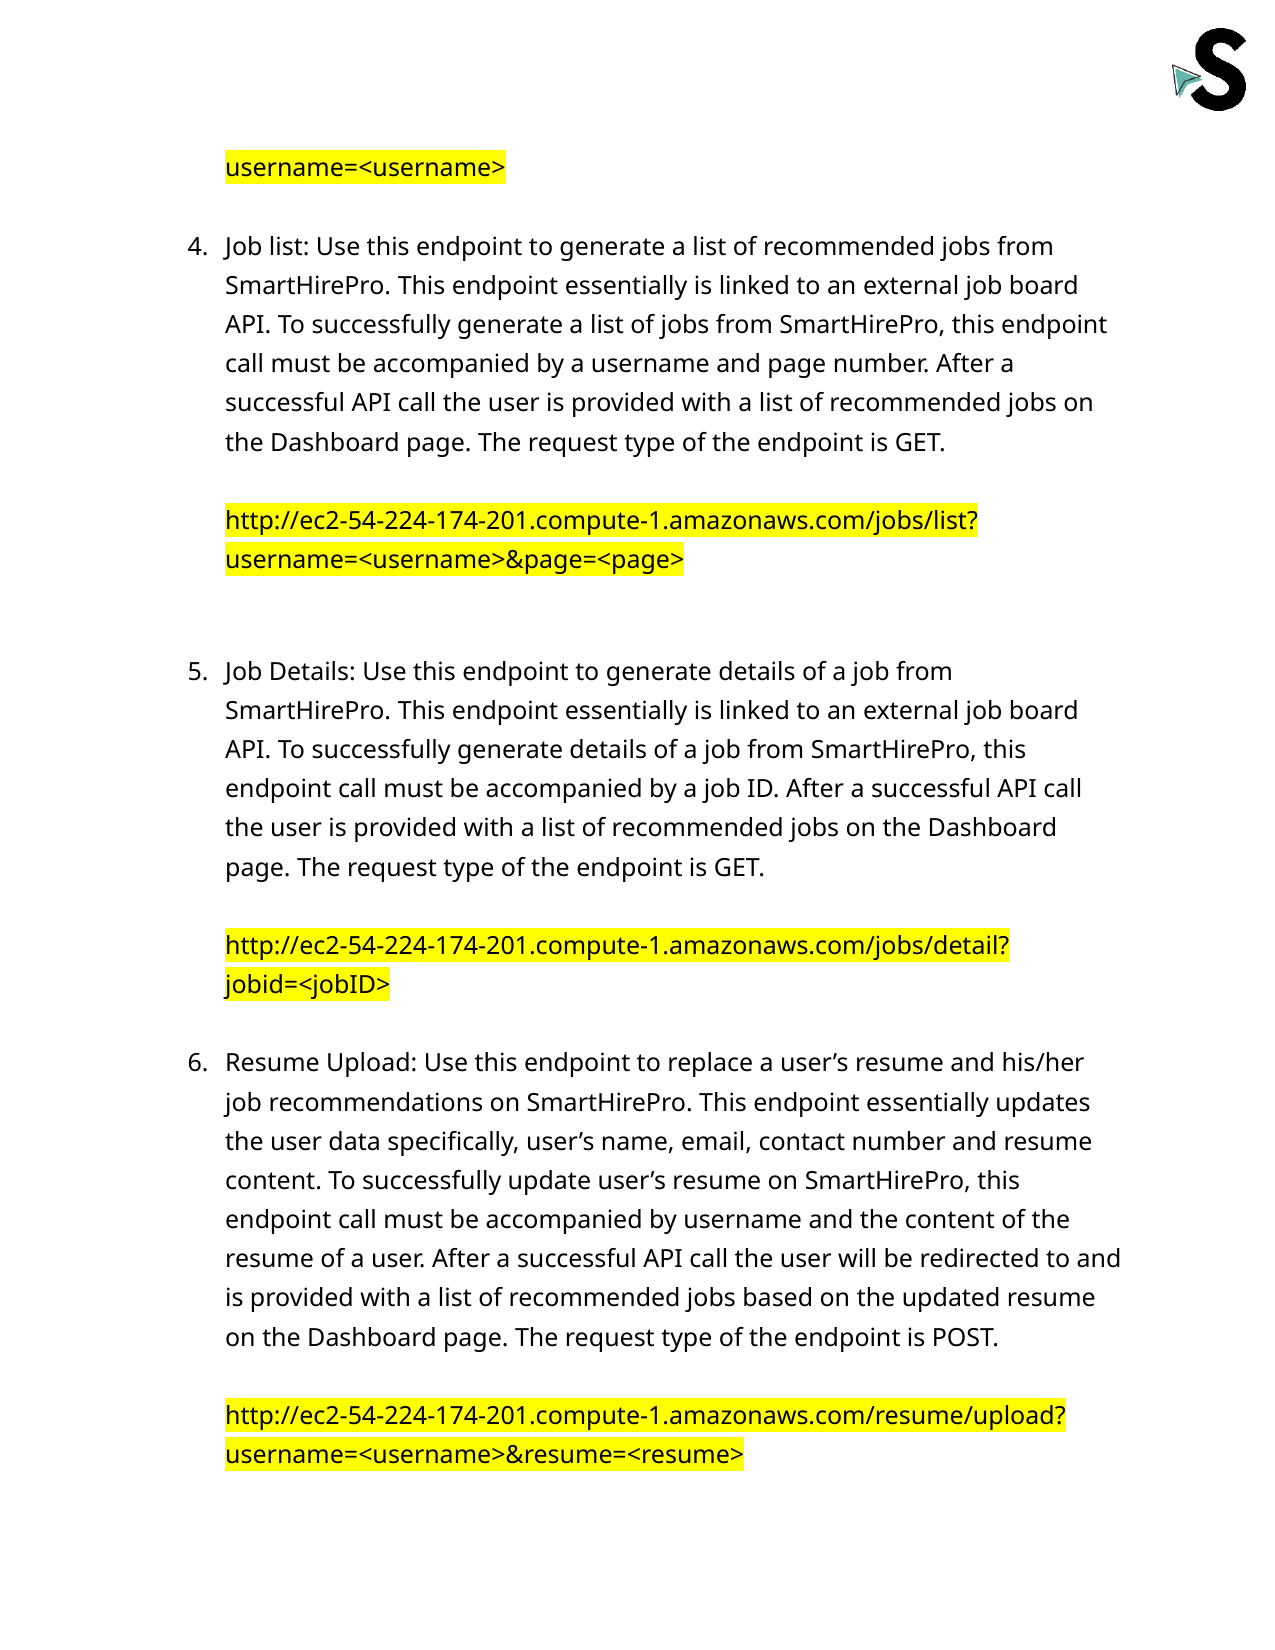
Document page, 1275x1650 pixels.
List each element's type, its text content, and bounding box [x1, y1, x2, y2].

list Resume Upload: Use this endpoint to replace a user’s resume and his/her job recommendations on SmartHirePro. This endpoint essentially updates the user data specifically, user’s name, email, contact number and resume content. To successfully update user’s resume on SmartHirePro, this endpoint call must be accompanied by username and the content of the resume of a user. After a successful API call the user will be redirected to and is provided with a list of recommended jobs based on the updated resume on the Dashboard page. The request type of the endpoint is POST. http://ec2-54-224-174-201.compute-1.amazonaws.com/resume/upload?username=<username>&resume=<resume> [187, 1045, 1125, 1510]
list Job Details: Use this endpoint to generate details of a job from SmartHirePro. This endpoint essentially is linked to an external job board API. To successfully generate details of a job from SmartHirePro, this endpoint call must be accompanied by a job ID. After a successful API call the user is provided with a list of recommended jobs on the Dashboard page. The request type of the endpoint is GET. http://ec2-54-224-174-201.compute-1.amazonaws.com/jobs/detail?jobid=<jobID> [187, 653, 1125, 1001]
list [187, 150, 1125, 223]
list Job list: Use this endpoint to generate a list of recommended jobs from SmartHirePro. This endpoint essentially is linked to an external job board API. To successfully generate a list of jobs from SmartHirePro, this endpoint call must be accompanied by a username and page number. After a successful API call the user is provided with a list of recommended jobs on the Dashboard page. The request type of the endpoint is GET. http://ec2-54-224-174-201.compute-1.amazonaws.com/jobs/list?username=<username>&page=<page> [187, 228, 1125, 576]
picture [1156, 18, 1258, 120]
